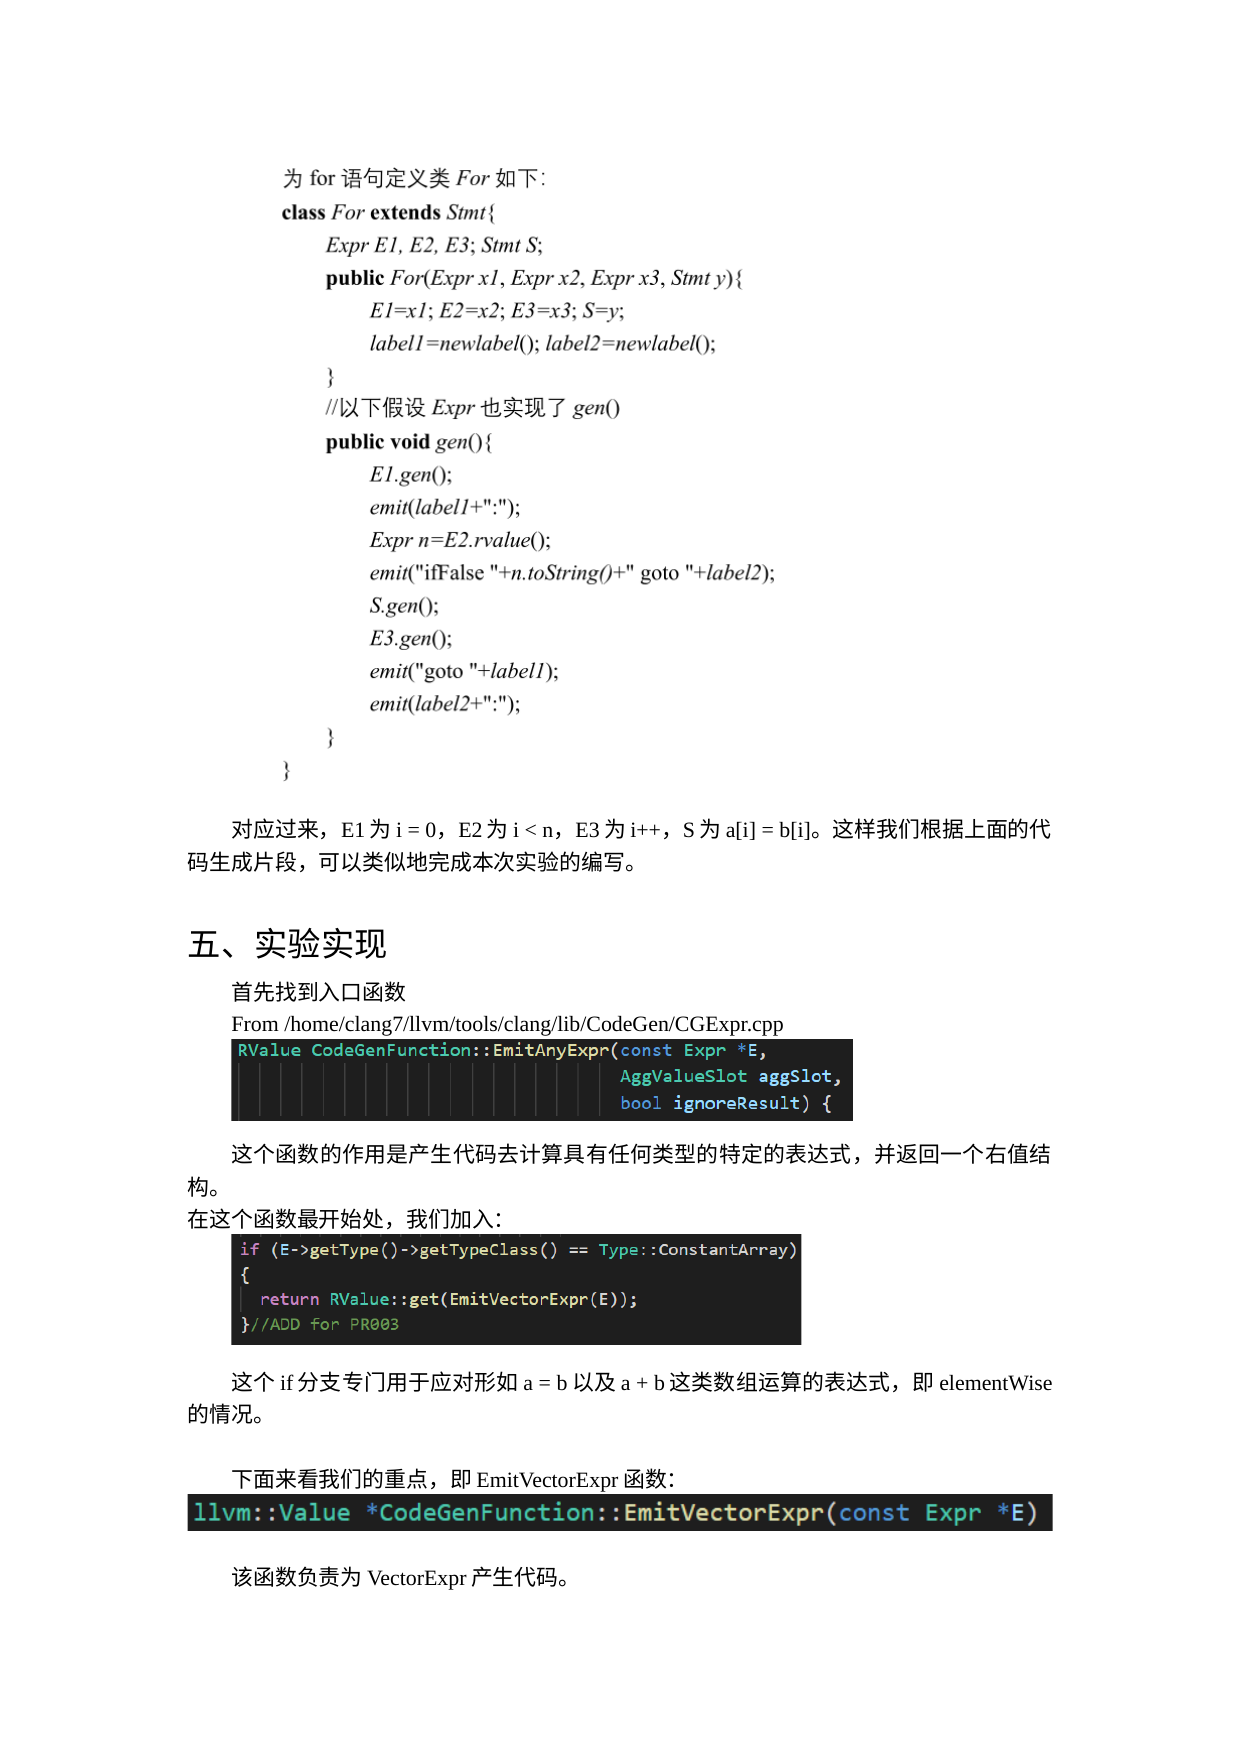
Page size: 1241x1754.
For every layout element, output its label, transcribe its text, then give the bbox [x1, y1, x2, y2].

text 该函数负责为VectorExpr产生代码。 [187, 1559, 1053, 1592]
text From /home/clang7/llvm/tools/clang/lib/CodeGen/CGExpr.cpp [187, 1007, 1053, 1039]
picture [187, 1494, 1053, 1531]
text 五、实验实现 [187, 909, 1053, 974]
text 首先找到入口函数 [187, 974, 1053, 1007]
picture [231, 162, 807, 789]
picture [231, 1234, 802, 1345]
text 对应过来，E1为i = 0，E2为i < n，E3为i++，S为a[i] = b[i]。这样我们根据上面的代码生成片段，可以类似地完成本次实验的编写。 [187, 812, 1053, 877]
text 在这个函数最开始处，我们加入： [187, 1202, 1053, 1234]
text 这个if分支专门用于应对形如a = b以及a + b这类数组运算的表达式，即elementWise的情况。 [187, 1364, 1053, 1429]
picture [231, 1039, 853, 1121]
text 这个函数的作用是产生代码去计算具有任何类型的特定的表达式，并返回一个右值结构。 [187, 1137, 1053, 1202]
text 下面来看我们的重点，即EmitVectorExpr函数： [187, 1462, 1053, 1494]
